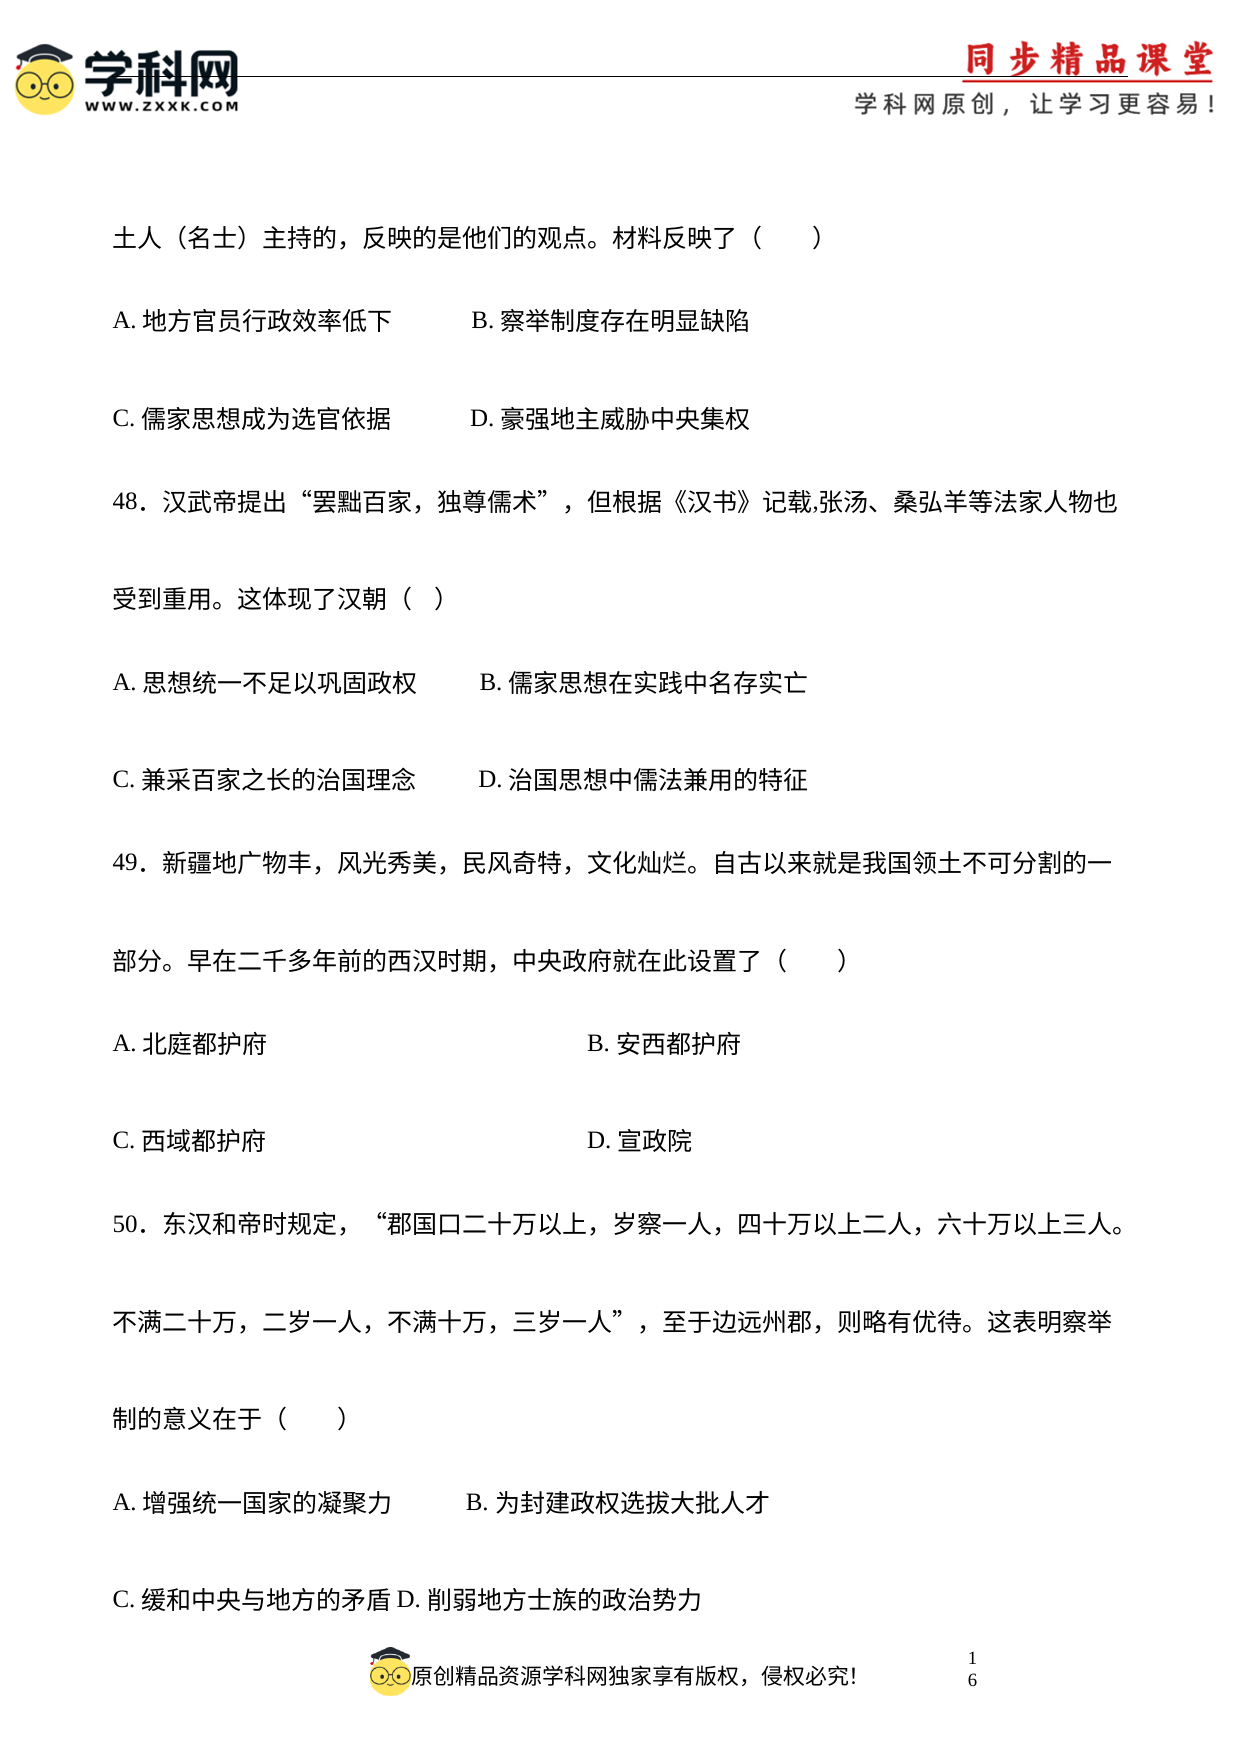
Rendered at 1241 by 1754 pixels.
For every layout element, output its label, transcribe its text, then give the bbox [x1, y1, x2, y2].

text 48．汉武帝提出“罢黜百家，独尊儒术”，但根据《汉书》记载,张汤、桑弘羊等法家人物也受到重用。这体现了汉朝（ ） [112, 468, 1128, 631]
text A. 思想统一不足以巩固政权 B. 儒家思想在实践中名存实亡 C. 兼采百家之长的治国理念 D. 治国思想中儒法兼用的特征 [112, 649, 1128, 811]
text A. 北庭都护府 B. 安西都护府 C. 西域都护府 D. 宣政院 [112, 1010, 1128, 1172]
text 50．东汉和帝时规定，“郡国口二十万以上，岁察一人，四十万以上二人，六十万以上三人。不满二十万，二岁一人，不满十万，三岁一人”，至于边远州郡，则略有优待。这表明察举制的意义在于（ ） [112, 1191, 1128, 1451]
text A. 增强统一国家的凝聚力 B. 为封建政权选拔大批人才 C. 缓和中央与地方的矛盾D. 削弱地方士族的政治势力 [112, 1469, 1128, 1631]
text 49．新疆地广物丰，风光秀美，民风奇特，文化灿烂。自古以来就是我国领土不可分割的一部分。早在二千多年前的西汉时期，中央政府就在此设置了（ ） [112, 829, 1128, 992]
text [112, 107, 1128, 269]
picture [0, 1, 1241, 157]
text A. 地方官员行政效率低下 B. 察举制度存在明显缺陷 C. 儒家思想成为选官依据 D. 豪强地主威胁中央集权 [112, 287, 1128, 450]
picture [369, 1647, 412, 1696]
